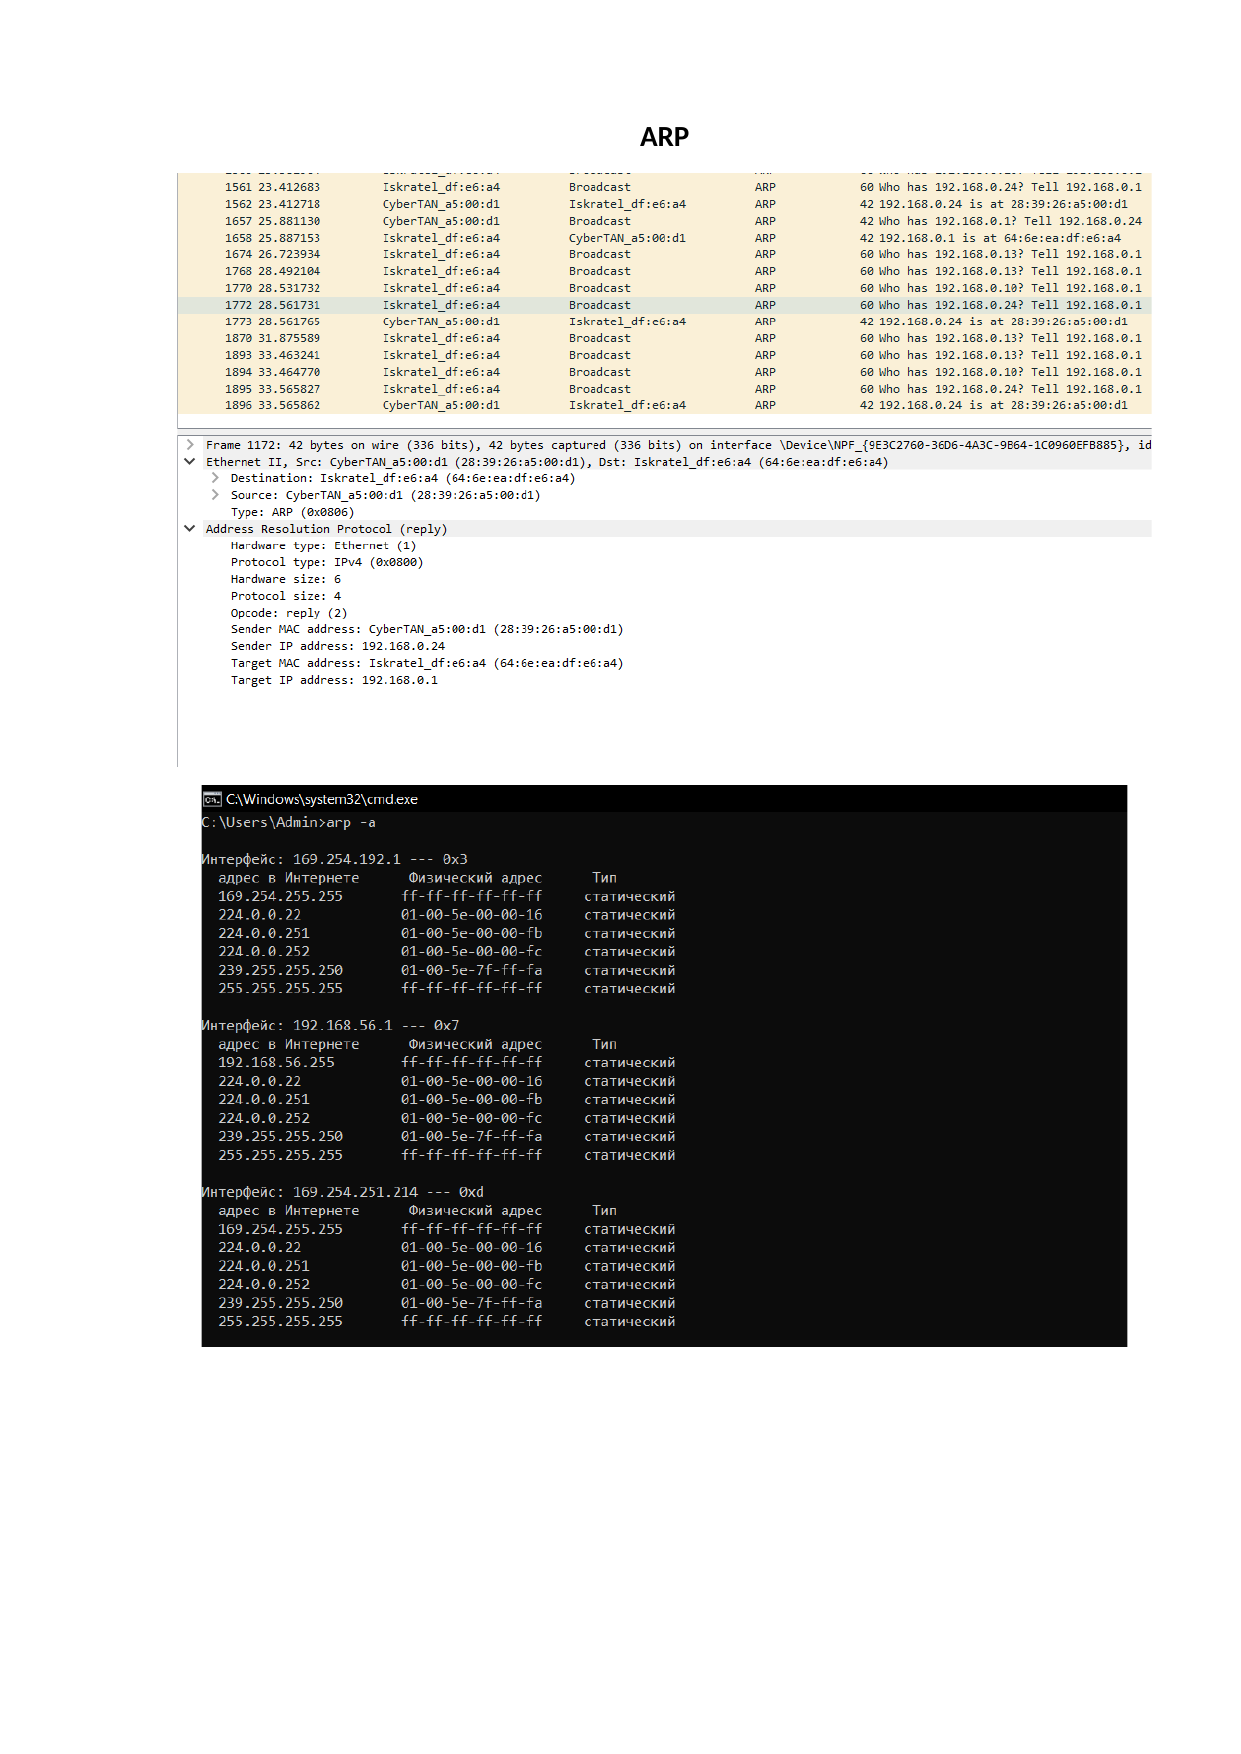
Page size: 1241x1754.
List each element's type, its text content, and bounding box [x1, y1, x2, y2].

picture [201, 785, 1128, 1347]
text ARP [177, 118, 1152, 154]
picture [177, 173, 1152, 767]
